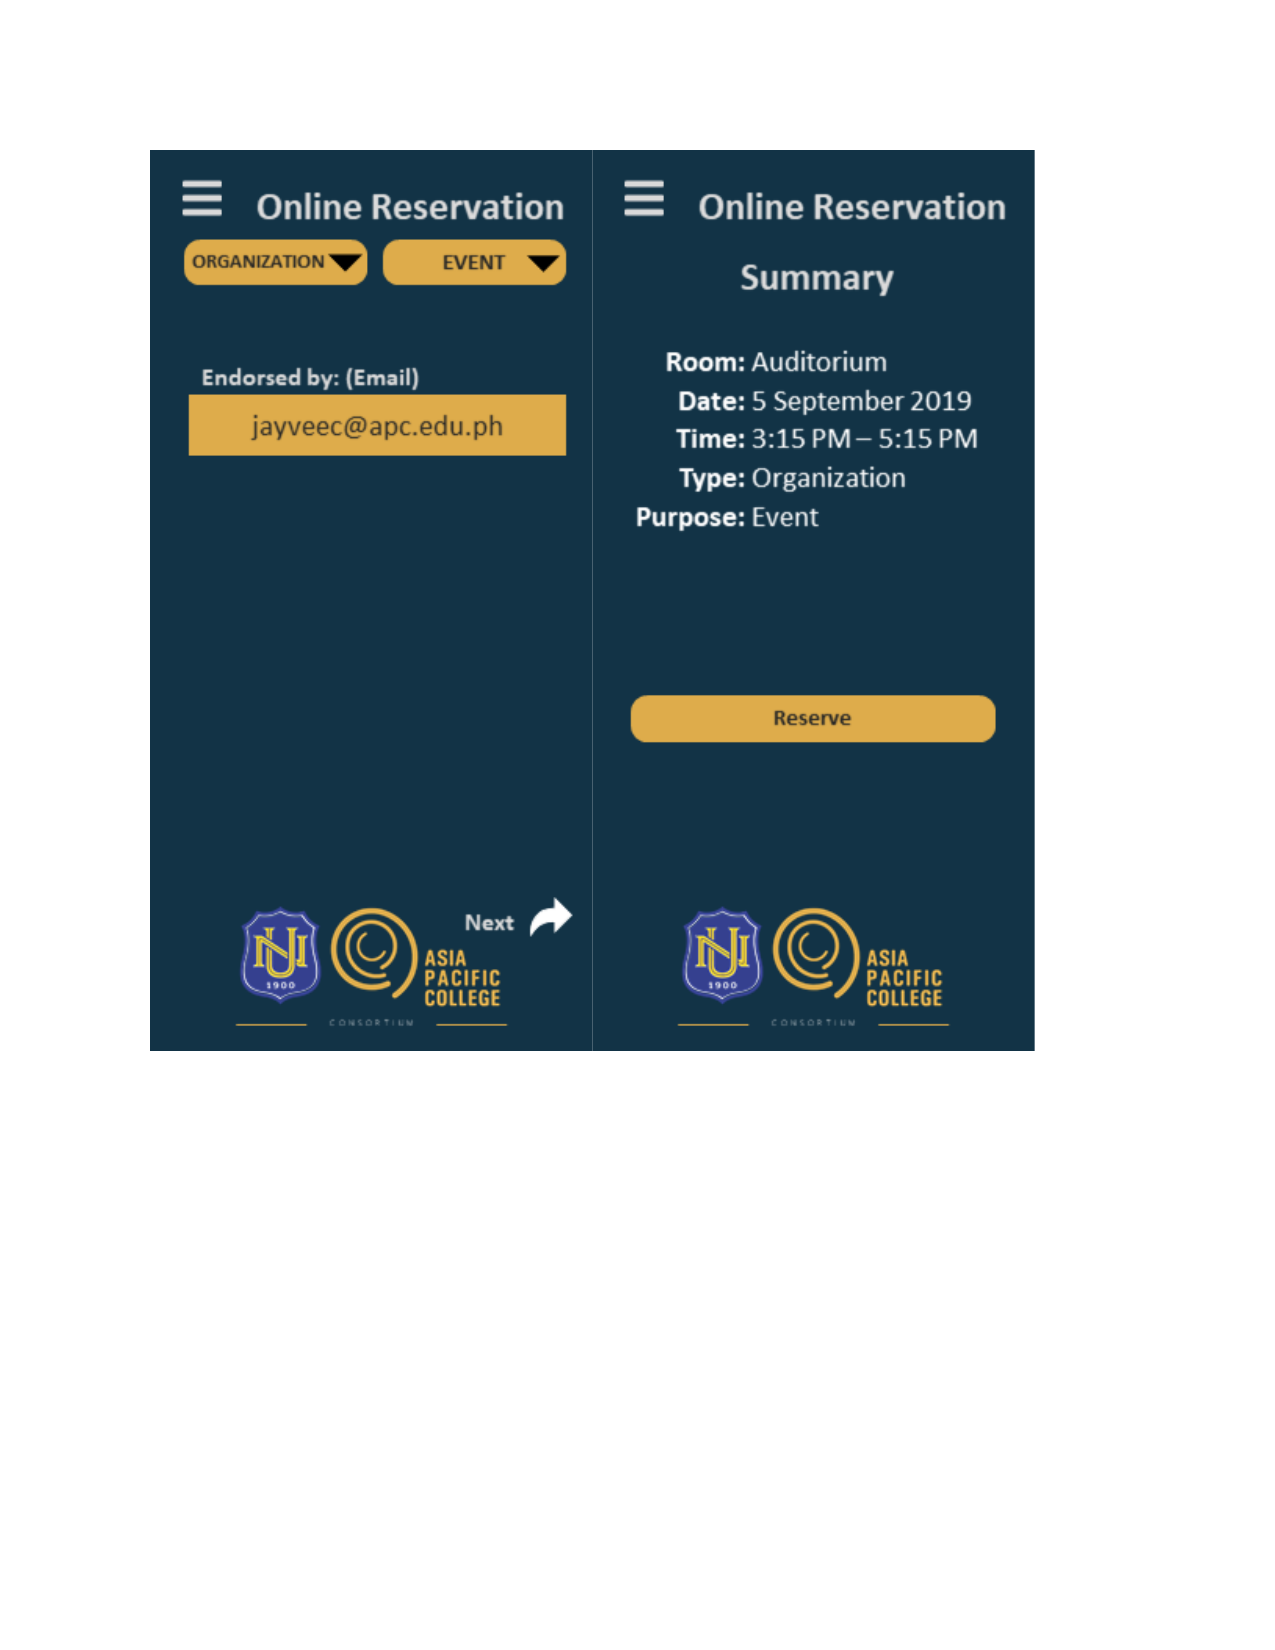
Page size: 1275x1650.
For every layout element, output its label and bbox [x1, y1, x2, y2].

picture [150, 150, 1035, 1051]
